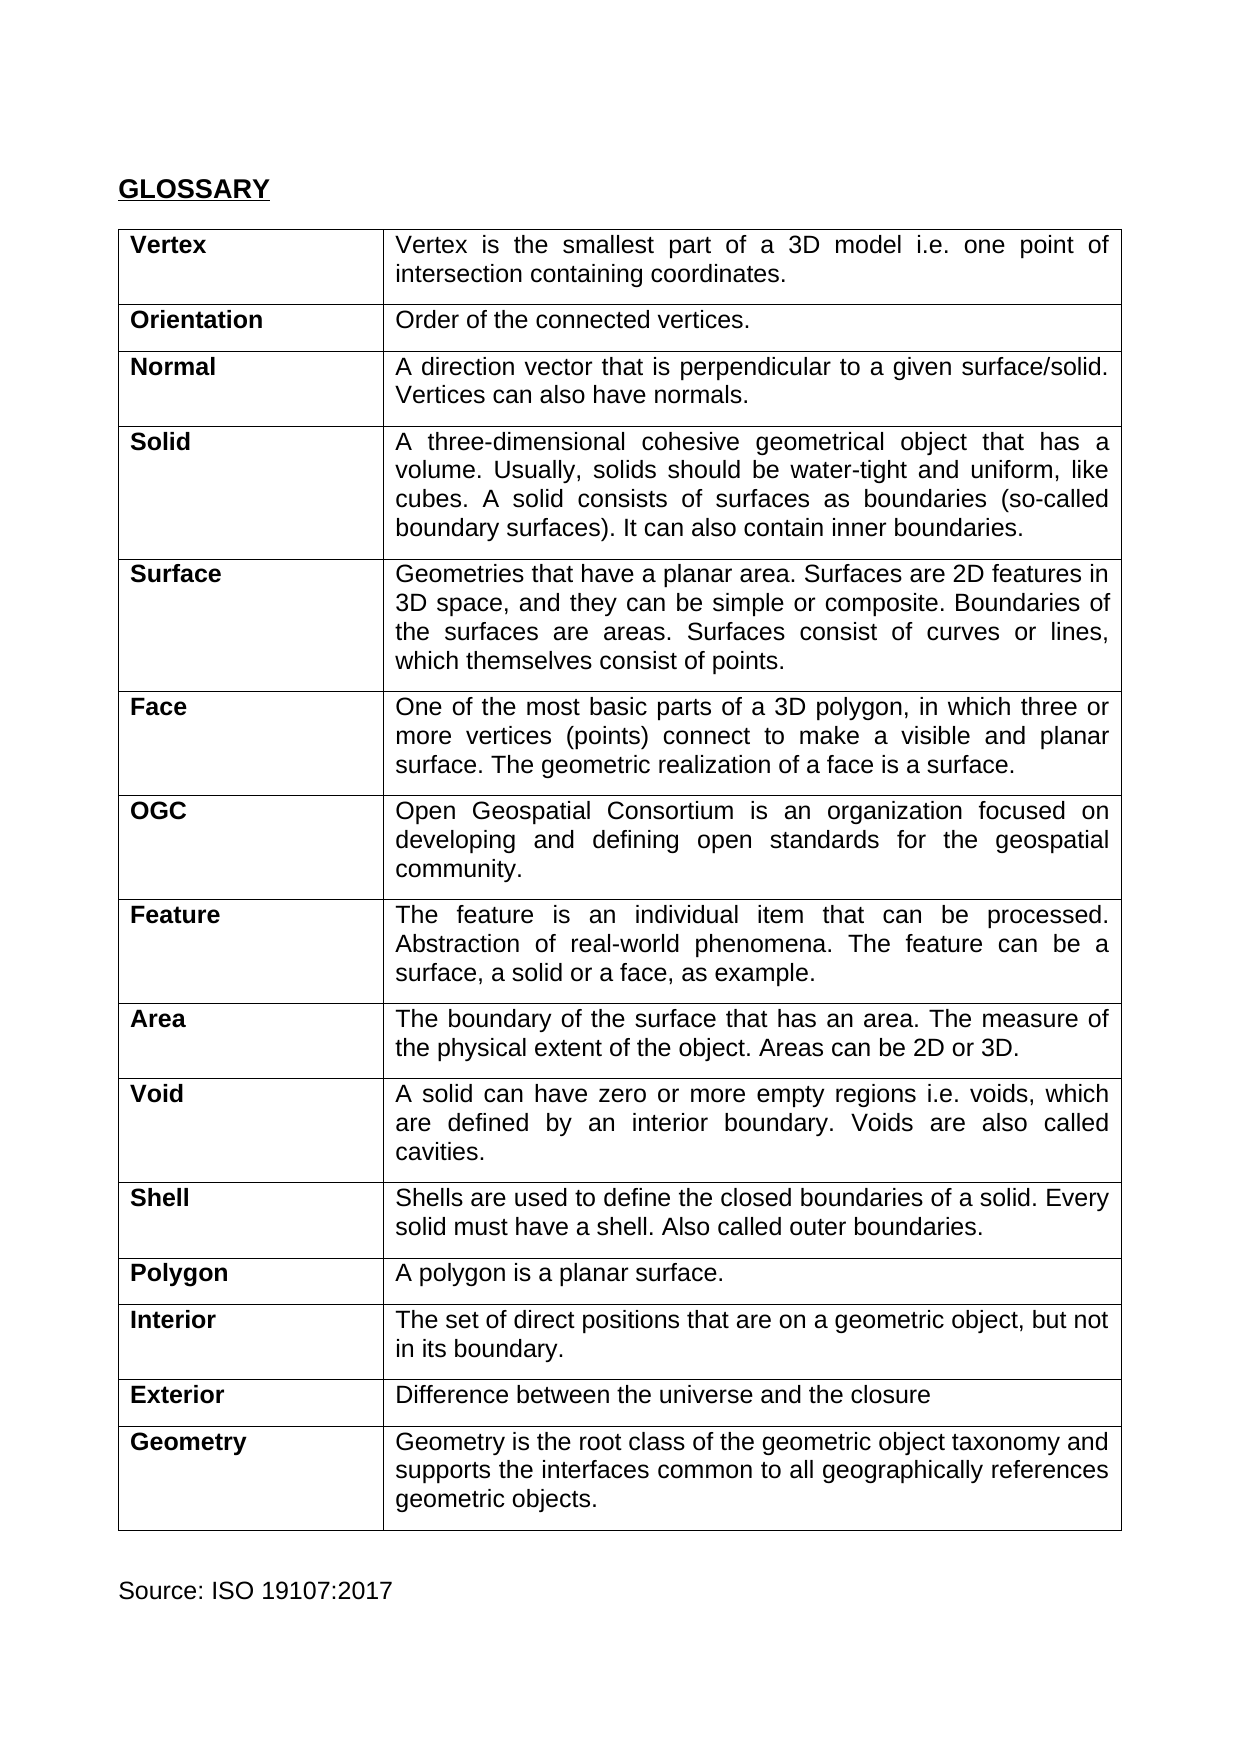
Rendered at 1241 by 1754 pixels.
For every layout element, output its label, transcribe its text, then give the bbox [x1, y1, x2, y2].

table_cell The feature is an individual item that can be processed. Abstraction of real-world phenomena. The feature can be a surface, a solid or a face, as example. [384, 900, 1121, 1003]
subtitle GLOSSARY [118, 173, 1122, 204]
table_cell A polygon is a planar surface. [384, 1259, 1121, 1304]
table_cell One of the most basic parts of a 3D polygon, in which three or more vertices (points) connect to make a visible and planar surface. The geometric realization of a face is a surface. [384, 692, 1121, 795]
table_cell Solid [119, 427, 383, 558]
table_cell Exterior [119, 1380, 383, 1426]
table_cell Geometry [119, 1427, 383, 1529]
table_cell Orientation [119, 305, 383, 351]
table_cell Geometries that have a planar area. Surfaces are 2D features in 3D space, and they can be simple or composite. Boundaries of the surfaces are areas. Surfaces consist of curves or lines, which themselves consist of points. [384, 560, 1121, 691]
table_header Vertex is the smallest part of a 3D model i.e. one point of intersection containing coordinates. [384, 230, 1121, 304]
table_cell Normal [119, 352, 383, 426]
table_cell Open Geospatial Consortium is an organization focused on developing and defining open standards for the geospatial community. [384, 796, 1121, 899]
table_cell The boundary of the surface that has an area. The measure of the physical extent of the object. Areas can be 2D or 3D. [384, 1004, 1121, 1078]
table_cell A direction vector that is perpendicular to a given surface/solid. Vertices can also have normals. [384, 352, 1121, 426]
table_cell Order of the connected vertices. [384, 305, 1121, 351]
table_cell A three-dimensional cohesive geometrical object that has a volume. Usually, solids should be water-tight and uniform, like cubes. A solid consists of surfaces as boundaries (so-called boundary surfaces). It can also contain inner boundaries. [384, 427, 1121, 558]
text Source: ISO 19107:2017 [118, 1576, 1122, 1605]
table_cell Area [119, 1004, 383, 1078]
table_cell Geometry is the root class of the geometric object taxonomy and supports the interfaces common to all geographically references geometric objects. [384, 1427, 1121, 1529]
table_header Vertex [119, 230, 383, 304]
table_cell Void [119, 1079, 383, 1182]
table_cell Polygon [119, 1259, 383, 1304]
table_cell A solid can have zero or more empty regions i.e. voids, which are defined by an interior boundary. Voids are also called cavities. [384, 1079, 1121, 1182]
table_cell Face [119, 692, 383, 795]
table_cell OGC [119, 796, 383, 899]
table_cell Difference between the universe and the closure [384, 1380, 1121, 1426]
table_cell Surface [119, 560, 383, 691]
table_cell Interior [119, 1305, 383, 1379]
table_cell Shell [119, 1183, 383, 1257]
table_cell Shells are used to define the closed boundaries of a solid. Every solid must have a shell. Also called outer boundaries. [384, 1183, 1121, 1257]
table_cell Feature [119, 900, 383, 1003]
table_cell The set of direct positions that are on a geometric object, but not in its boundary. [384, 1305, 1121, 1379]
